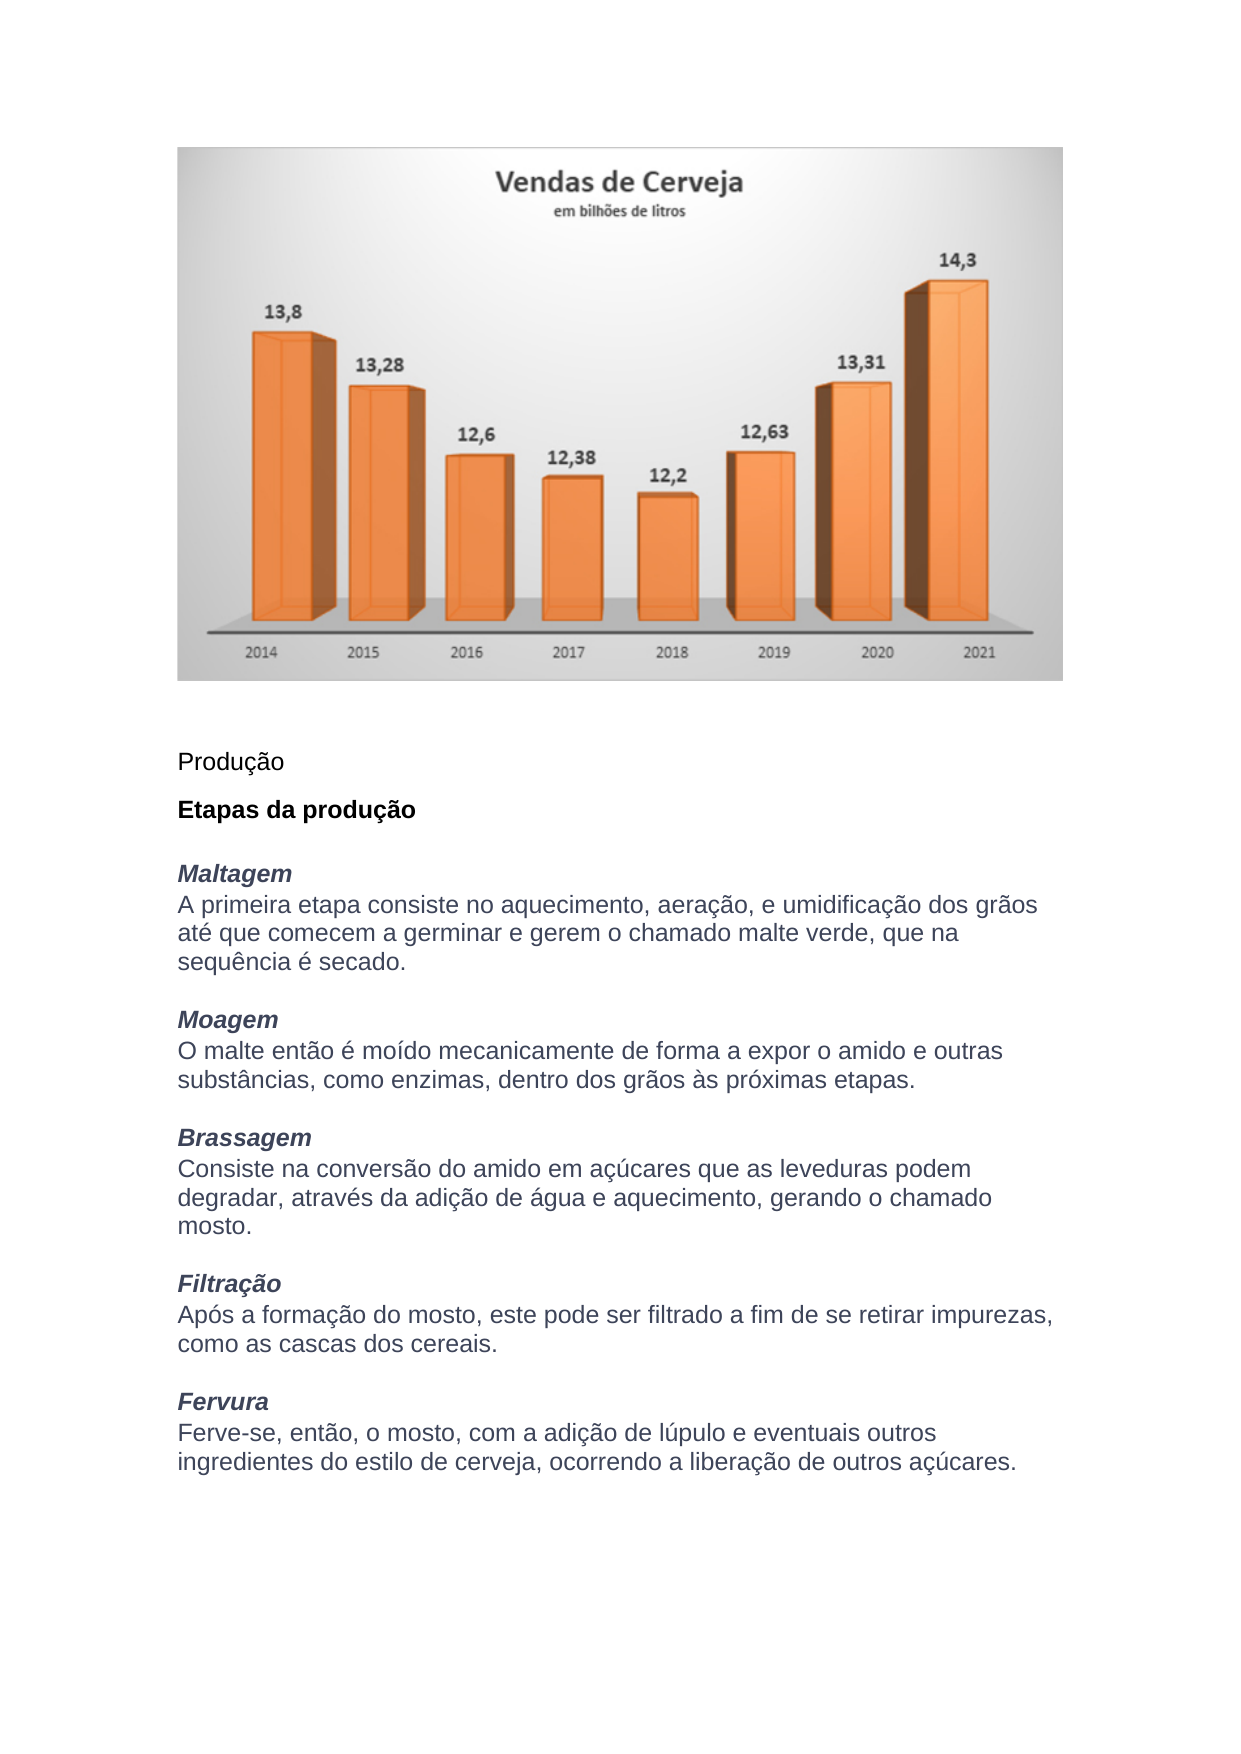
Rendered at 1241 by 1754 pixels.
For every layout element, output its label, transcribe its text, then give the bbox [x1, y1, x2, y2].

text Etapas da produção [177, 795, 1063, 823]
subtitle Moagem [177, 1005, 1063, 1034]
text Produção [177, 747, 1063, 776]
subtitle Brassagem [177, 1123, 1063, 1152]
subtitle Maltagem [177, 828, 1063, 887]
text A primeira etapa consiste no aquecimento, aeração, e umidificação dos grãos até que comecem a germinar e gerem o chamado malte verde, que na sequência é secado. [177, 890, 1063, 976]
text O malte então é moído mecanicamente de forma a expor o amido e outras substâncias, como enzimas, dentro dos grãos às próximas etapas. [177, 1036, 1063, 1094]
subtitle Fervura [177, 1387, 1063, 1416]
text Ferve-se, então, o mosto, com a adição de lúpulo e eventuais outros ingredientes do estilo de cerveja, ocorrendo a liberação de outros açúcares. [177, 1418, 1063, 1476]
text Consiste na conversão do amido em açúcares que as leveduras podem degradar, através da adição de água e aquecimento, gerando o chamado mosto. [177, 1154, 1063, 1240]
subtitle Filtração [177, 1269, 1063, 1298]
picture [177, 147, 1063, 681]
text Após a formação do mosto, este pode ser filtrado a fim de se retirar impurezas, como as cascas dos cereais. [177, 1300, 1063, 1358]
